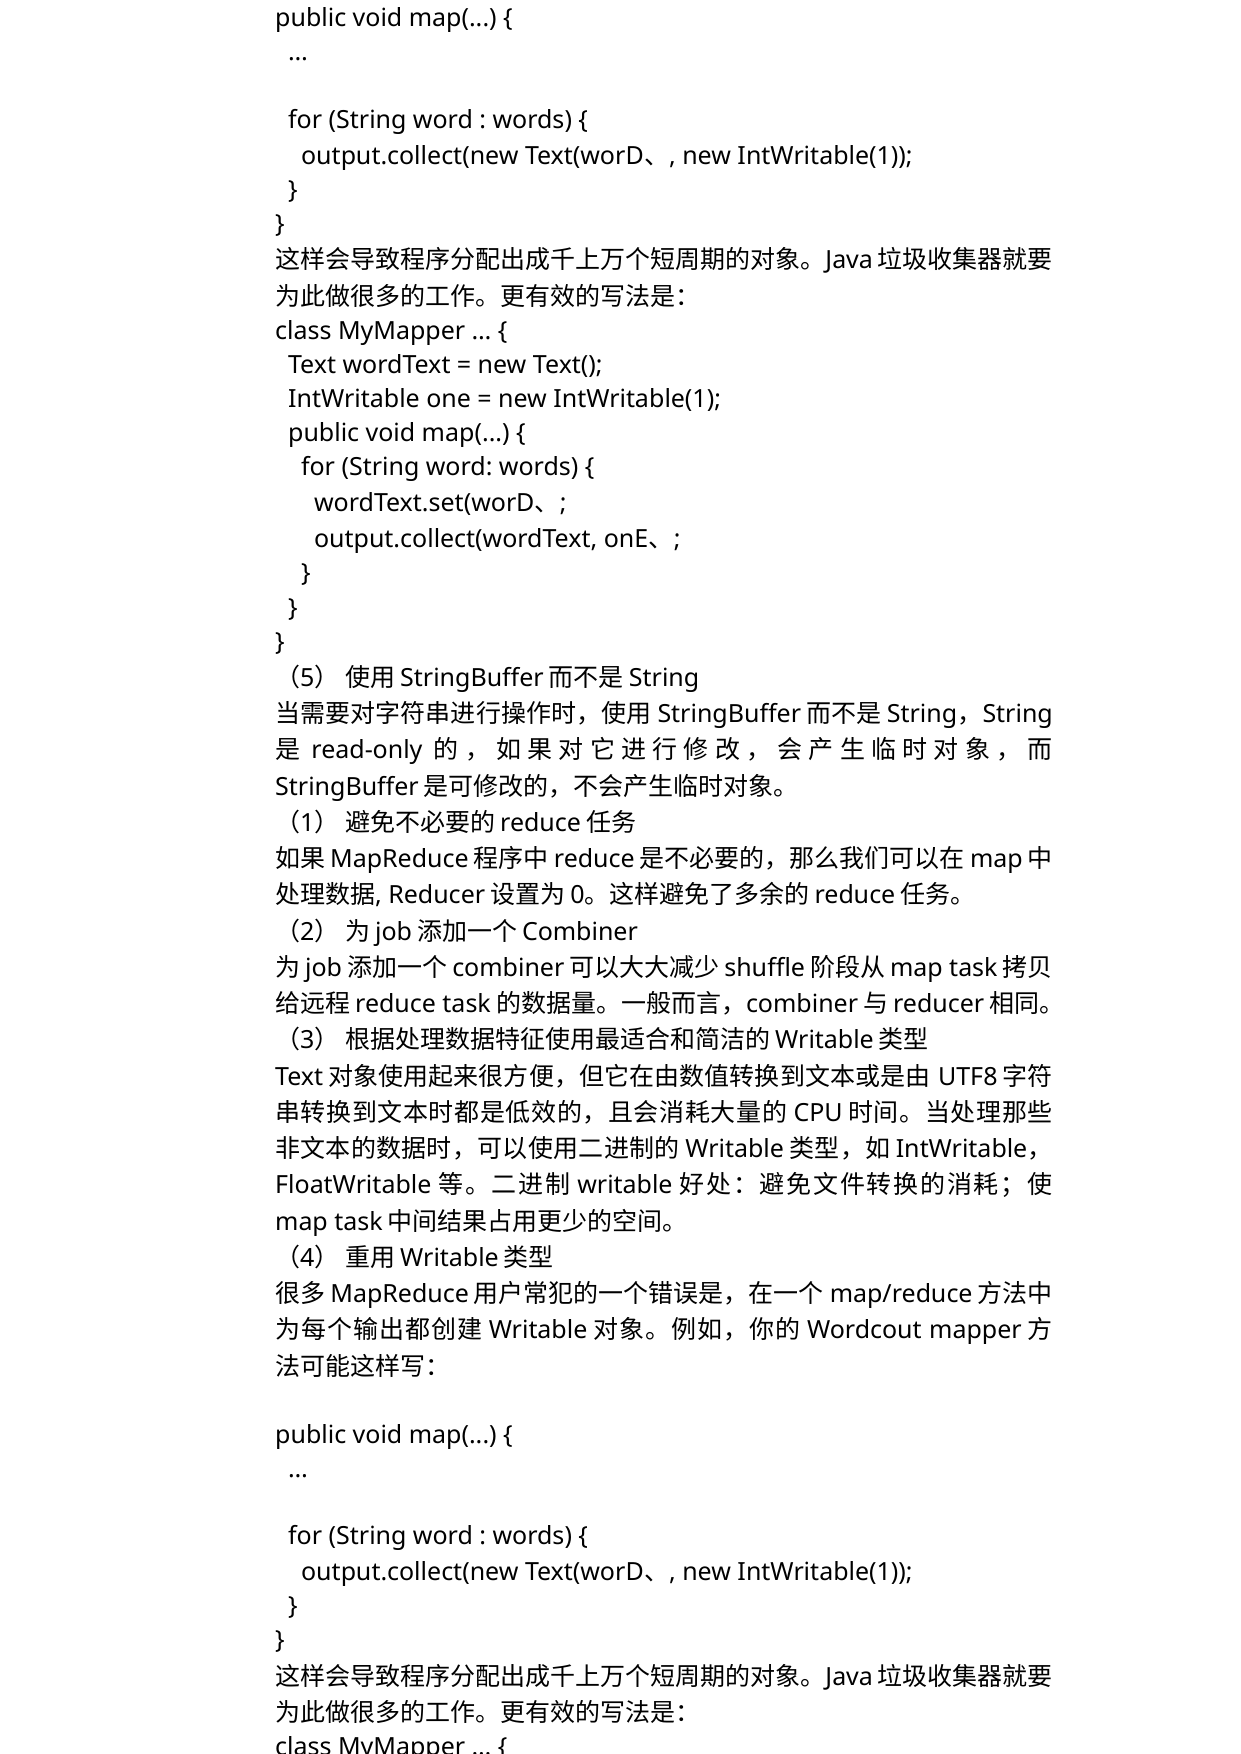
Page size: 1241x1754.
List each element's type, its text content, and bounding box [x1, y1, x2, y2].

list Text wordText = new Text(); [231, 346, 1053, 380]
list } [231, 589, 1053, 623]
list wordText.set(worD、; [231, 483, 1053, 519]
list } [231, 206, 1053, 240]
list … [231, 1450, 1053, 1484]
list （2） 为job添加一个Combiner [231, 911, 1053, 947]
list public void map(...) { [231, 414, 1053, 448]
list } [231, 1588, 1053, 1622]
list class MyMapper … { [231, 1729, 1053, 1754]
list class MyMapper … { [231, 312, 1053, 346]
list （5） 使用StringBuffer而不是String [231, 657, 1053, 693]
list （1） 避免不必要的reduce任务 [231, 802, 1053, 838]
list for (String word: words) { [231, 448, 1053, 483]
list } [231, 1622, 1053, 1656]
list 这样会导致程序分配出成千上万个短周期的对象。Java垃圾收集器就要为此做很多的工作。更有效的写法是： [231, 1656, 1053, 1729]
list for (String word : words) { [231, 1518, 1053, 1552]
list output.collect(new Text(worD、, new IntWritable(1)); [231, 135, 1053, 172]
list public void map(...) { [231, 1416, 1053, 1450]
list } [231, 555, 1053, 589]
list 很多MapReduce用户常犯的一个错误是，在一个map/reduce方法中为每个输出都创建Writable对象。例如，你的Wordcout mapper方法可能这样写： [231, 1273, 1053, 1382]
list （3） 根据处理数据特征使用最适合和简洁的Writable类型 [231, 1020, 1053, 1056]
list IntWritable one = new IntWritable(1); [231, 380, 1053, 414]
list 当需要对字符串进行操作时，使用StringBuffer而不是String，String是read-only的，如果对它进行修改，会产生临时对象，而StringBuffer是可修改的，不会产生临时对象。 [231, 693, 1053, 802]
list } [231, 623, 1053, 657]
list output.collect(new Text(worD、, new IntWritable(1)); [231, 1552, 1053, 1588]
list for (String word : words) { [231, 101, 1053, 135]
list 这样会导致程序分配出成千上万个短周期的对象。Java垃圾收集器就要为此做很多的工作。更有效的写法是： [231, 240, 1053, 312]
list output.collect(wordText, onE、; [231, 519, 1053, 555]
list （4） 重用Writable类型 [231, 1237, 1053, 1273]
list 为job添加一个combiner可以大大减少shuffle阶段从map task拷贝给远程reduce task的数据量。一般而言，combiner与reducer相同。 [231, 947, 1053, 1020]
list … [231, 34, 1053, 68]
list public void map(...) { [231, 0, 1053, 34]
list } [231, 172, 1053, 206]
list 如果MapReduce程序中reduce是不必要的，那么我们可以在map中处理数据, Reducer设置为0。这样避免了多余的reduce任务。 [231, 838, 1053, 911]
list Text对象使用起来很方便，但它在由数值转换到文本或是由UTF8字符串转换到文本时都是低效的，且会消耗大量的CPU时间。当处理那些非文本的数据时，可以使用二进制的Writable类型，如IntWritable， FloatWritable等。二进制writable好处：避免文件转换的消耗；使map task中间结果占用更少的空间。 [231, 1056, 1053, 1237]
